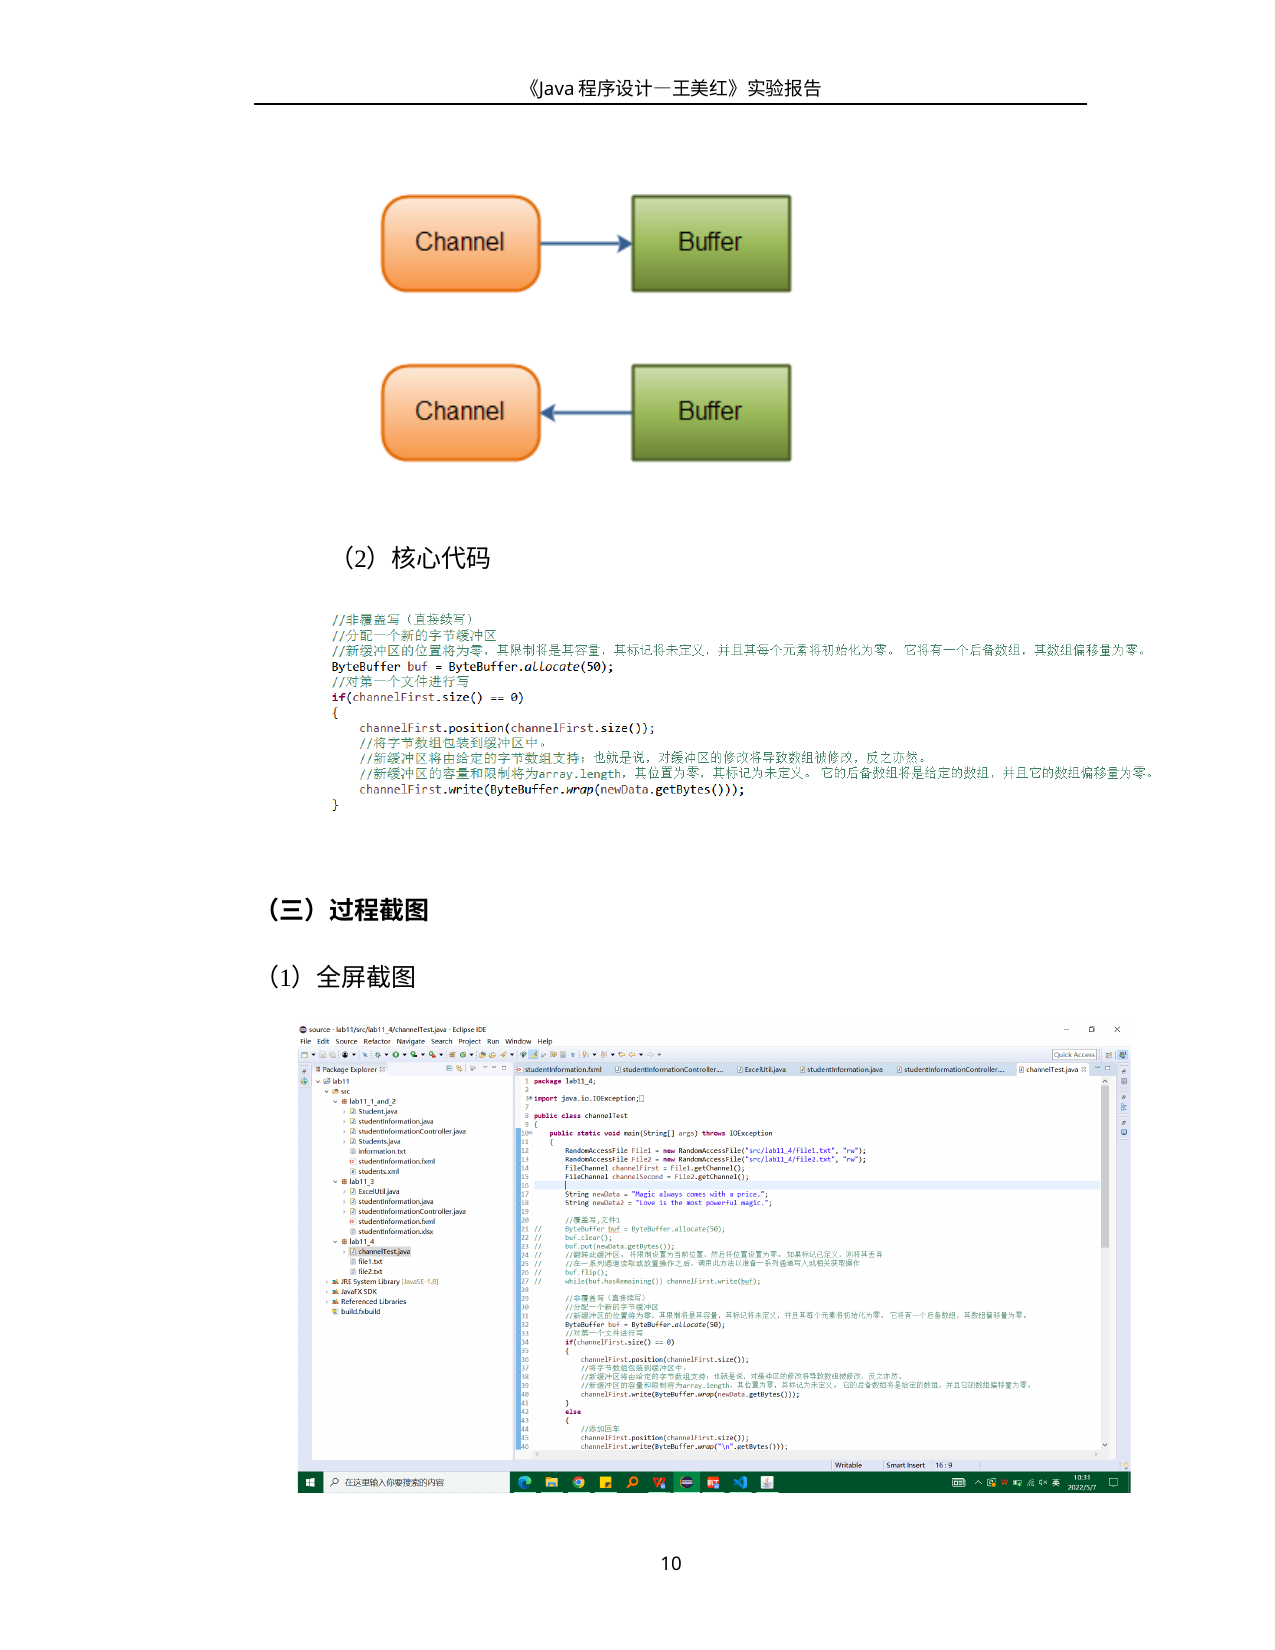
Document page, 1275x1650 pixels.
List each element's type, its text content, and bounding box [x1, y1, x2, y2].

picture [329, 605, 1162, 813]
list （三）过程截图 [254, 890, 1087, 926]
picture [297, 1023, 1131, 1493]
list （1）全屏截图 [254, 957, 1087, 993]
list （2）核心代码 [329, 538, 1087, 574]
picture [329, 150, 858, 511]
